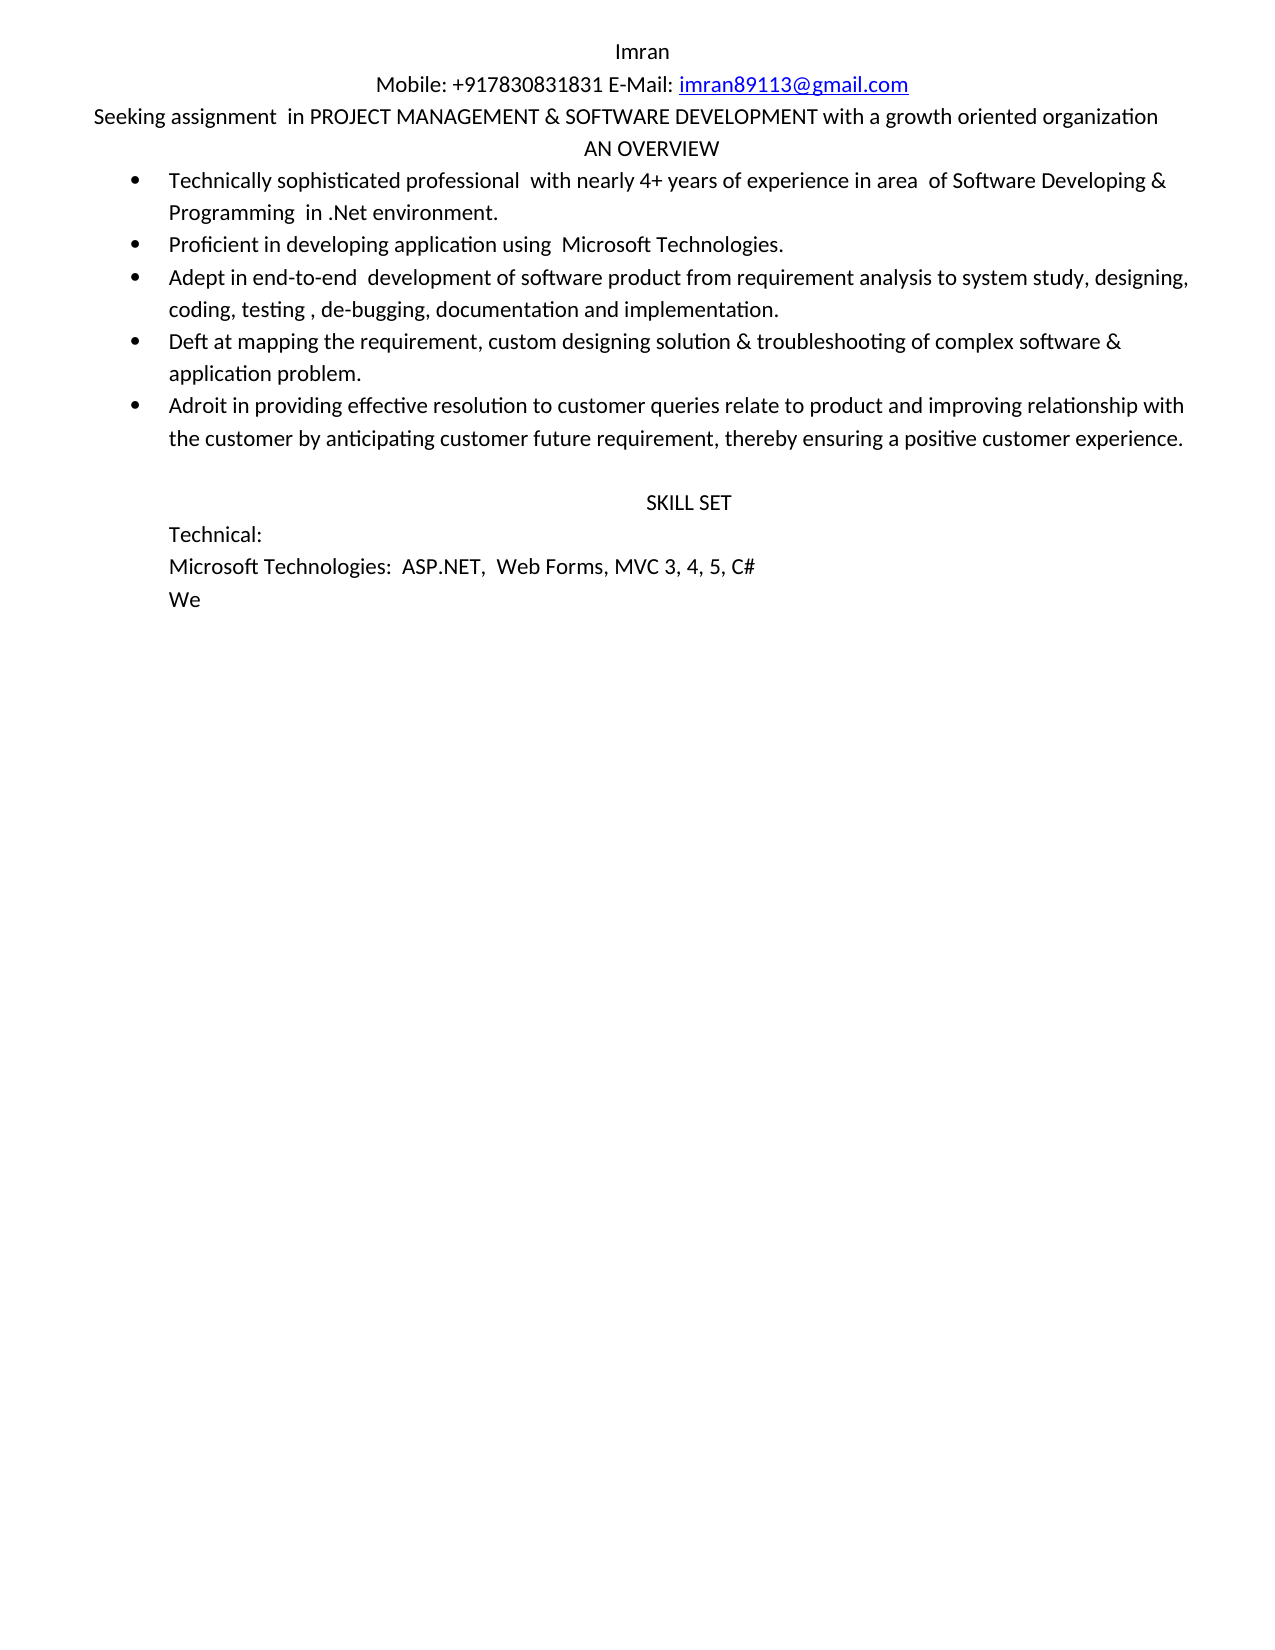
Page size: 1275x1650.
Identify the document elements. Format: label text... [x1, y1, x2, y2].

list Adroit in providing effective resolution to customer queries relate to product and improving relationship with the customer by anticipating customer future requirement, thereby ensuring a positive customer experience. [131, 392, 1209, 452]
text Imran [75, 37, 1209, 66]
text Mobile: +917830831831 E-Mail: imran89113@gmail.com [75, 70, 1209, 98]
text Seeking assignment in PROJECT MANAGEMENT & SOFTWARE DEVELOPMENT with a growth oriented organization [94, 102, 1209, 130]
list SKILL SET [169, 488, 1209, 516]
list Deft at mapping the requirement, custom designing solution & troubleshooting of complex software & application problem. [131, 327, 1209, 387]
list We [169, 585, 1209, 613]
list Technical: [169, 520, 1209, 548]
list Microsoft Technologies: ASP.NET, Web Forms, MVC 3, 4, 5, C# [169, 552, 1209, 581]
list Proficient in developing application using Microsoft Technologies. [131, 231, 1209, 259]
list Adept in end-to-end development of software product from requirement analysis to system study, designing, coding, testing , de-bugging, documentation and implementation. [131, 263, 1209, 323]
list Technically sophisticated professional with nearly 4+ years of experience in area of Software Developing & Programming in .Net environment. [131, 166, 1209, 226]
text AN OVERVIEW [94, 134, 1209, 162]
